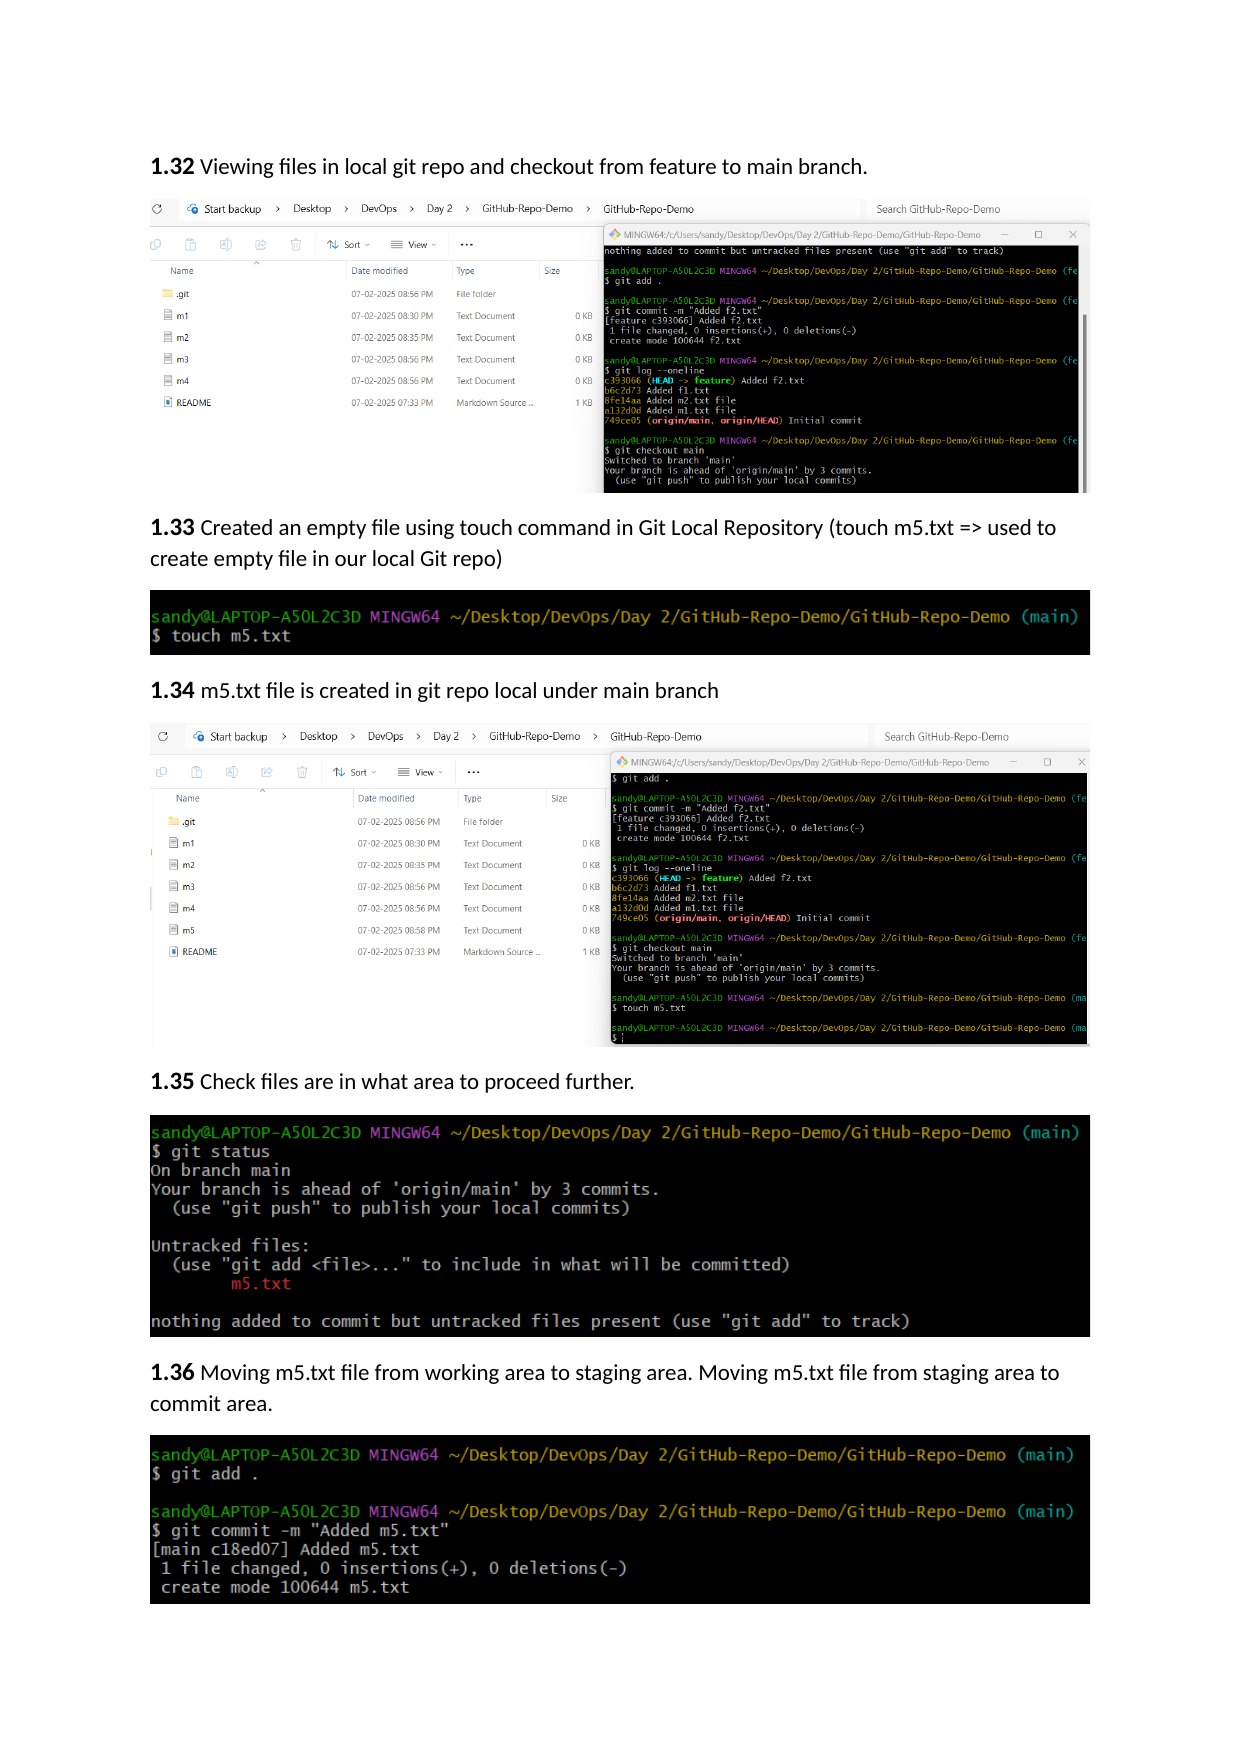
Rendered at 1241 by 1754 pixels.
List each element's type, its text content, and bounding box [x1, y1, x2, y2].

text 1.35 Check files are in what area to proceed further. [150, 1066, 1090, 1096]
text 1.34 m5.txt file is created in git repo local under main branch [150, 674, 1090, 704]
picture [150, 723, 1091, 1047]
picture [150, 590, 1091, 655]
text 1.32 Viewing files in local git repo and checkout from feature to main branch. [150, 150, 1090, 181]
text 1.33 Created an empty file using touch command in Git Local Repository (touch m5.txt => used to create empty file in our local Git repo) [150, 511, 1090, 572]
picture [150, 1115, 1091, 1337]
text 1.36 Moving m5.txt file from working area to staging area. Moving m5.txt file from staging area to commit area. [150, 1356, 1090, 1417]
picture [150, 199, 1091, 493]
picture [150, 1435, 1091, 1604]
